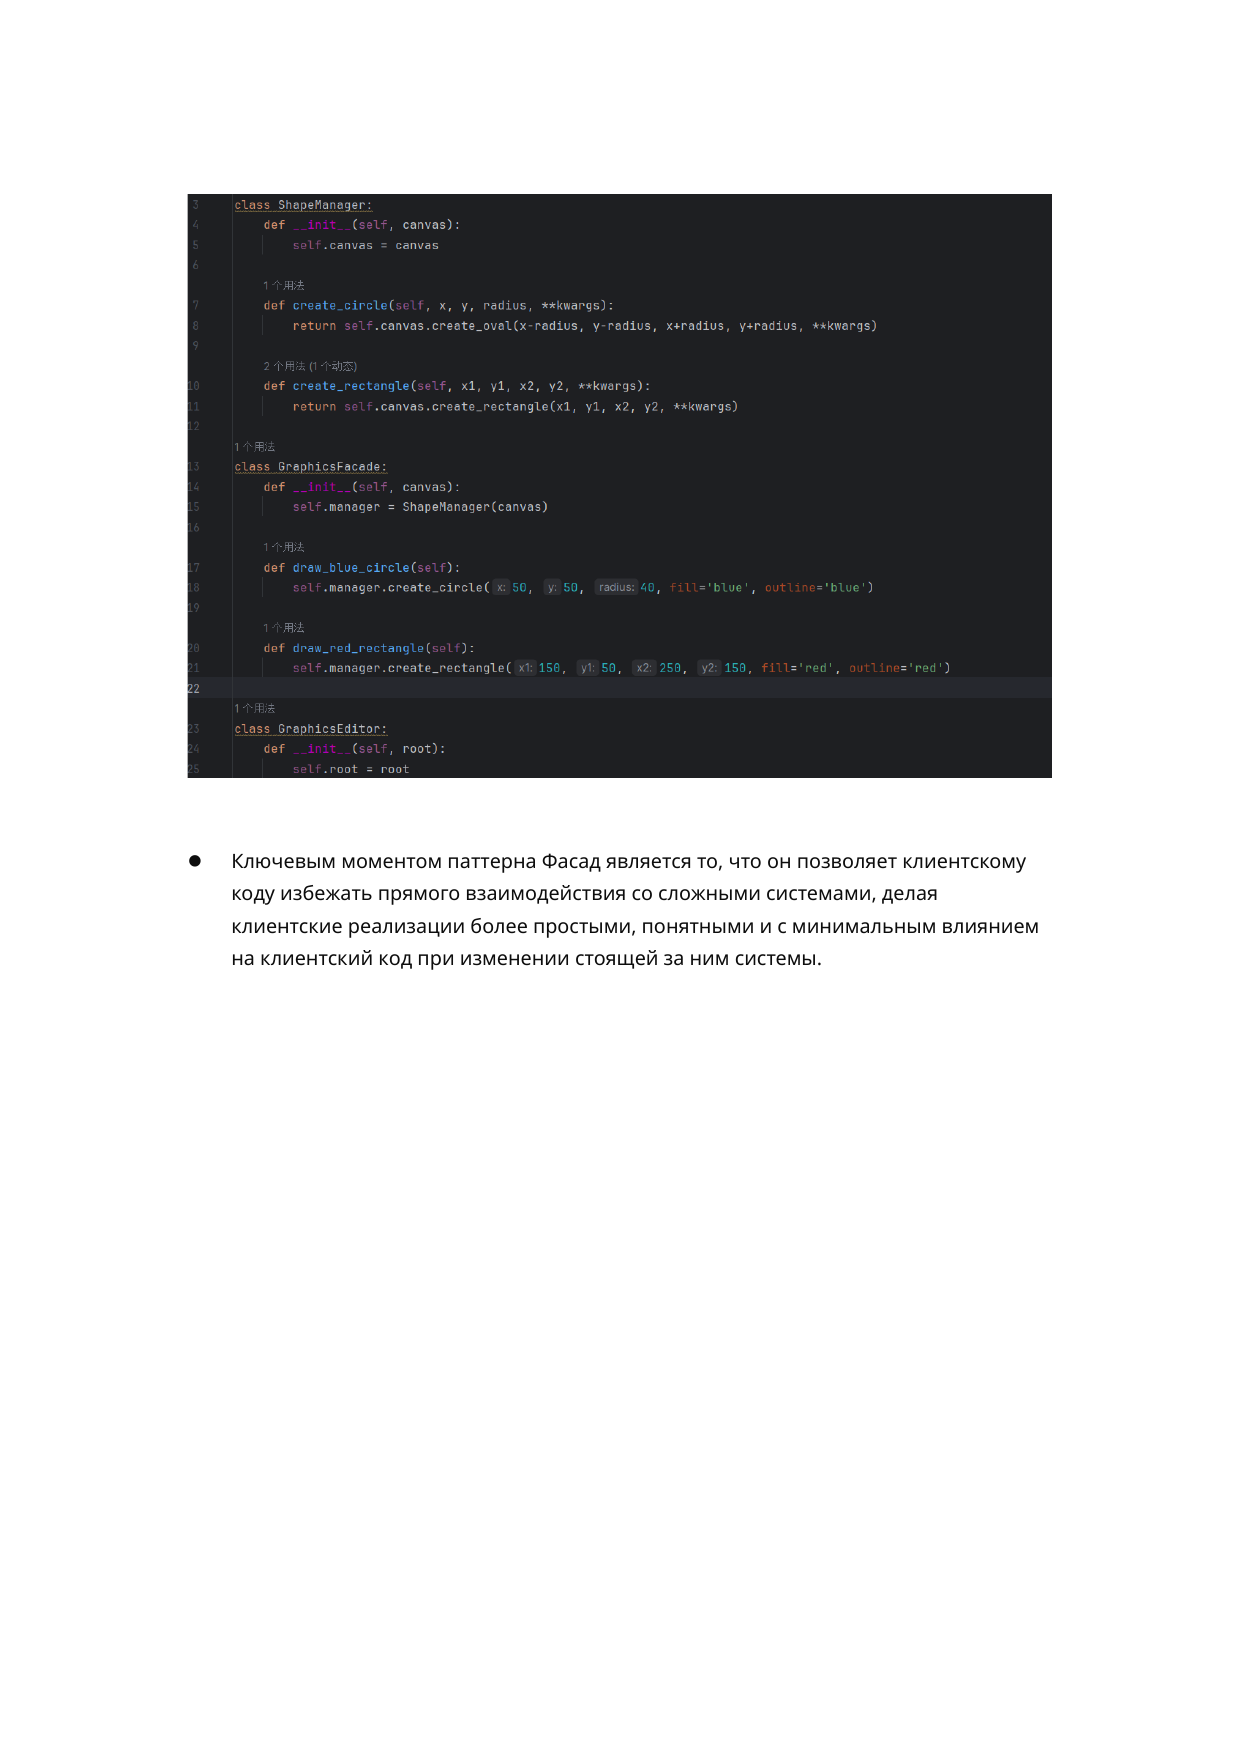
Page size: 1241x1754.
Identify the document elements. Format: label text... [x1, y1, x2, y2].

list Ключевым моментом паттерна Фасад является то, что он позволяет клиентскому коду избежать прямого взаимодействия со сложными системами, делая клиентские реализации более простыми, понятными и с минимальным влиянием на клиентский код при изменении стоящей за ним системы. [187, 844, 1053, 974]
picture [187, 194, 1052, 778]
